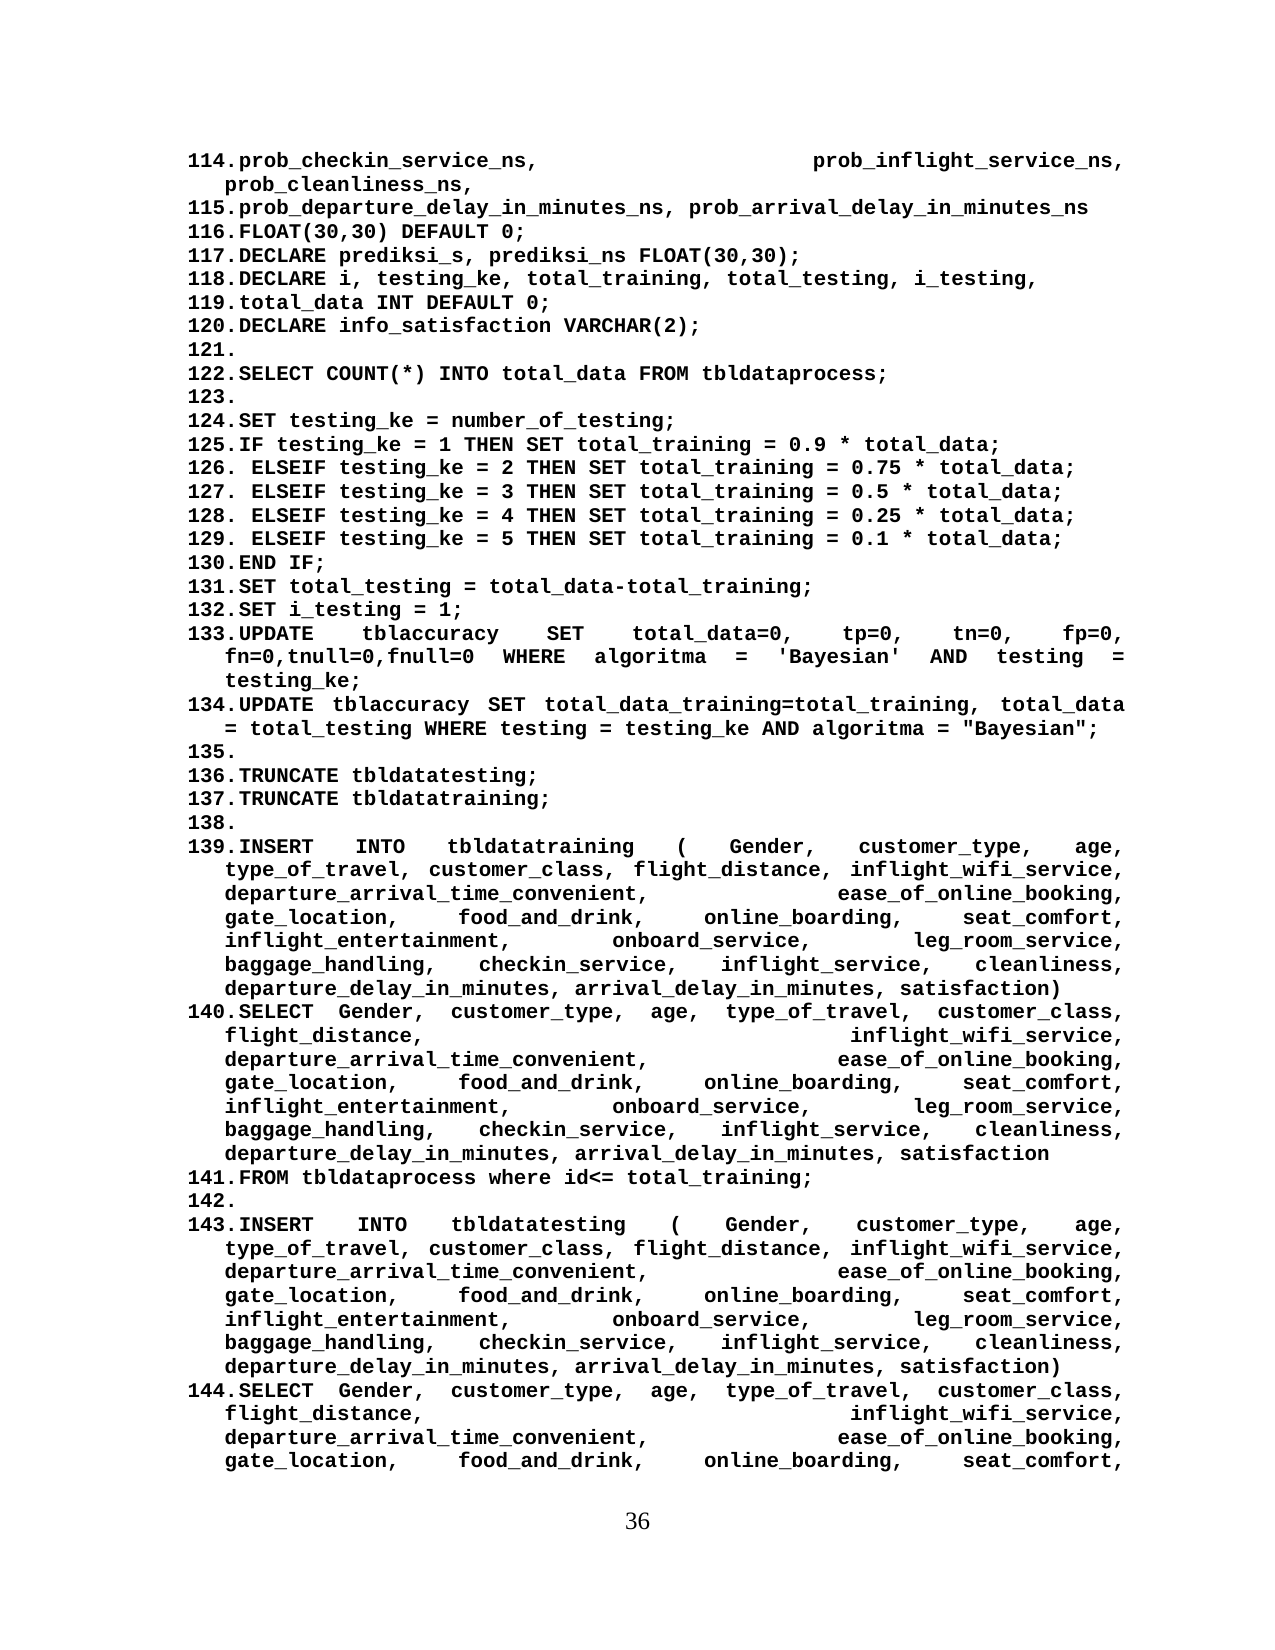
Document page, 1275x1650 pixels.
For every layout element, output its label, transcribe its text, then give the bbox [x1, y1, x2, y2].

text ELSEIF testing_ke = 5 THEN SET total_training = 0.1 * total_data; [187, 528, 1125, 552]
text ELSEIF testing_ke = 4 THEN SET total_training = 0.25 * total_data; [187, 505, 1125, 528]
text ELSEIF testing_ke = 3 THEN SET total_training = 0.5 * total_data; [187, 481, 1125, 505]
text INSERT INTO tbldatatesting ( Gender, customer_type, age, type_of_travel, customer_class, flight_distance, inflight_wifi_service, departure_arrival_time_convenient, ease_of_online_booking, gate_location, food_and_drink, online_boarding, seat_comfort, inflight_entertainment, onboard_service, leg_room_service, baggage_handling, checkin_service, inflight_service, cleanliness, departure_delay_in_minutes, arrival_delay_in_minutes, satisfaction) [187, 1214, 1125, 1379]
text prob_checkin_service_ns, prob_inflight_service_ns, prob_cleanliness_ns, [187, 150, 1125, 197]
text ELSEIF testing_ke = 2 THEN SET total_training = 0.75 * total_data; [187, 457, 1125, 481]
text DECLARE prediksi_s, prediksi_ns FLOAT(30,30); [187, 244, 1125, 268]
text SET i_testing = 1; [187, 599, 1125, 623]
text SET total_testing = total_data-total_training; [187, 576, 1125, 599]
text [187, 1379, 1125, 1474]
text FROM tbldataprocess where id<= total_training; [187, 1167, 1125, 1190]
text FLOAT(30,30) DEFAULT 0; [187, 221, 1125, 244]
text INSERT INTO tbldatatraining ( Gender, customer_type, age, type_of_travel, customer_class, flight_distance, inflight_wifi_service, departure_arrival_time_convenient, ease_of_online_booking, gate_location, food_and_drink, online_boarding, seat_comfort, inflight_entertainment, onboard_service, leg_room_service, baggage_handling, checkin_service, inflight_service, cleanliness, departure_delay_in_minutes, arrival_delay_in_minutes, satisfaction) [187, 836, 1125, 1001]
text UPDATE tblaccuracy SET total_data=0, tp=0, tn=0, fp=0, fn=0,tnull=0,fnull=0 WHERE algoritma = 'Bayesian' AND testing = testing_ke; [187, 623, 1125, 694]
text total_data INT DEFAULT 0; [187, 292, 1125, 316]
text TRUNCATE tbldatatesting; [187, 765, 1125, 788]
text DECLARE info_satisfaction VARCHAR(2); [187, 316, 1125, 339]
text prob_departure_delay_in_minutes_ns, prob_arrival_delay_in_minutes_ns [187, 197, 1125, 221]
text TRUNCATE tbldatatraining; [187, 788, 1125, 812]
text DECLARE i, testing_ke, total_training, total_testing, i_testing, [187, 268, 1125, 292]
text END IF; [187, 552, 1125, 576]
text UPDATE tblaccuracy SET total_data_training=total_training, total_data = total_testing WHERE testing = testing_ke AND algoritma = "Bayesian"; [187, 694, 1125, 741]
text IF testing_ke = 1 THEN SET total_training = 0.9 * total_data; [187, 434, 1125, 457]
text SET testing_ke = number_of_testing; [187, 410, 1125, 434]
text SELECT COUNT(*) INTO total_data FROM tbldataprocess; [187, 363, 1125, 386]
